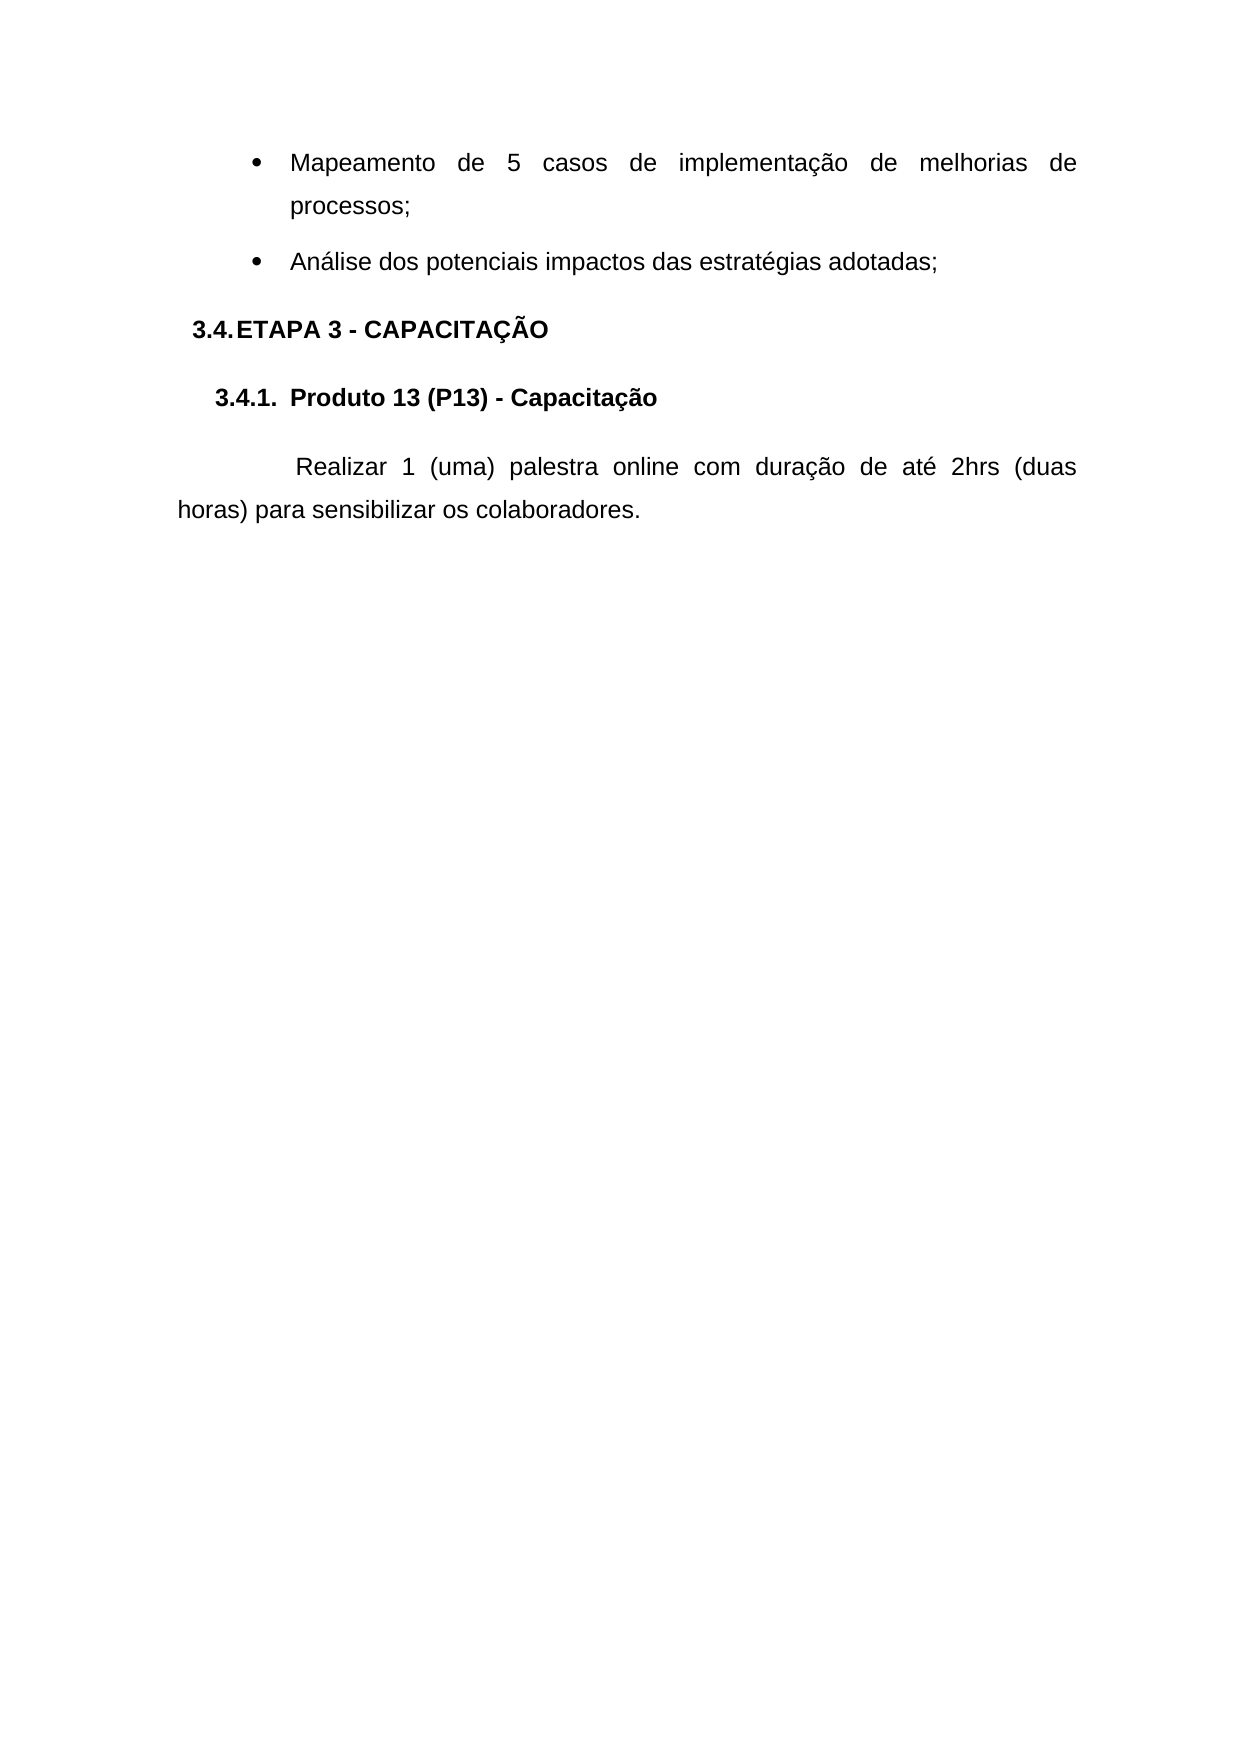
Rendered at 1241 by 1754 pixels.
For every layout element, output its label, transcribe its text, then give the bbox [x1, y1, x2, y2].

list Análise dos potenciais impactos das estratégias adotadas; [252, 246, 1078, 275]
list Mapeamento de 5 casos de implementação de melhorias de processos; [252, 148, 1078, 219]
text Produto 13 (P13) - Capacitação [215, 383, 1078, 412]
text Realizar 1 (uma) palestra online com duração de até 2hrs (duas horas) para sensibilizar os colaboradores. [177, 452, 1078, 524]
text ETAPA 3 - CAPACITAÇÃO [192, 315, 1078, 343]
